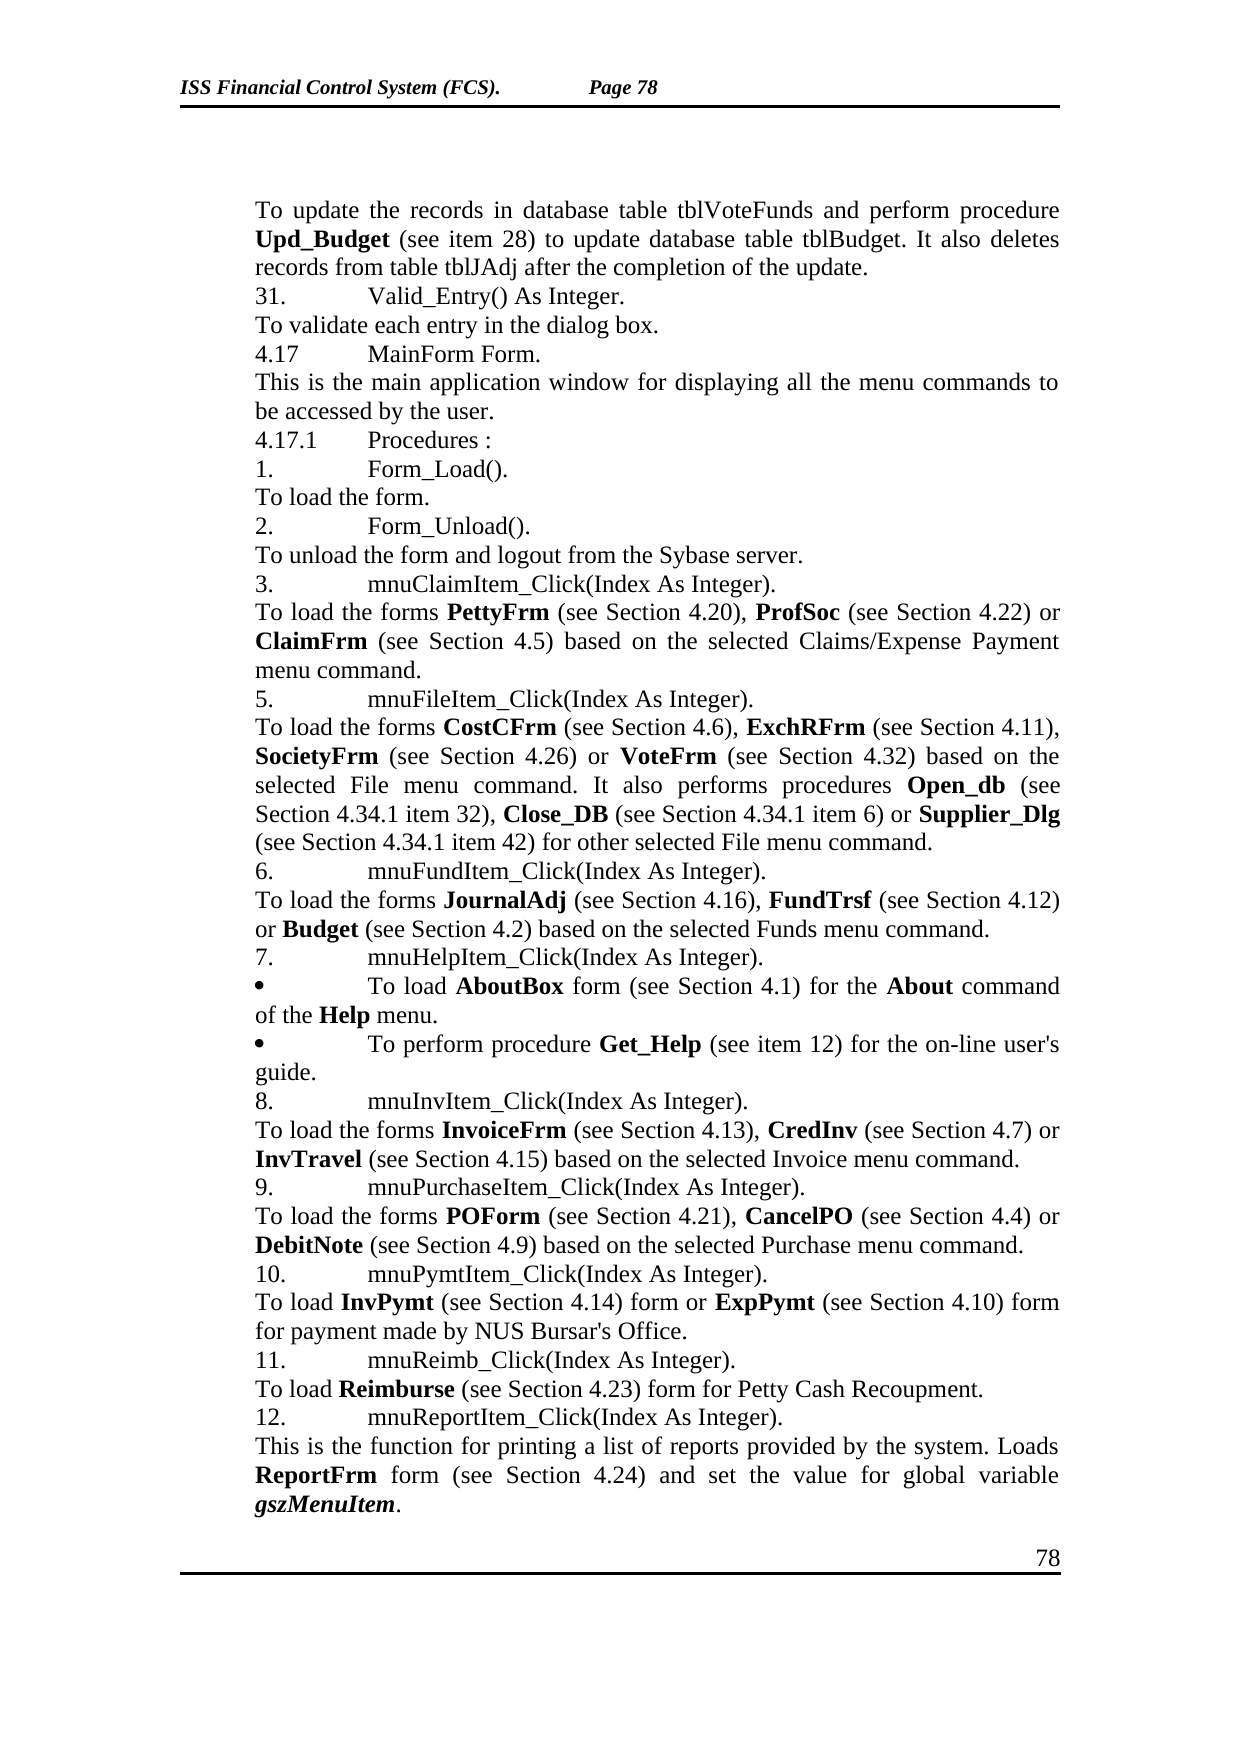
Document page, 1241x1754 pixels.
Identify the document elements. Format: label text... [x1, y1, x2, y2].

text This is the main application window for displaying all the menu commands to be accessed by the user. [255, 367, 1060, 425]
text 2. Form_Unload(). [255, 511, 1060, 540]
text 9. mnuPurchaseItem_Click(Index As Integer). [255, 1172, 1060, 1201]
text 7. mnuHelpItem_Click(Index As Integer). [255, 942, 1060, 971]
text To perform procedure Get_Help (see item 12) for the on-line user's guide. [255, 1029, 1060, 1086]
text To unload the form and logout from the Sybase server. [255, 540, 1060, 569]
text 10. mnuPymtItem_Click(Index As Integer). [255, 1259, 1060, 1287]
text To load Reimburse (see Section 4.23) form for Petty Cash Recoupment. [255, 1374, 1060, 1402]
text 5. mnuFileItem_Click(Index As Integer). [255, 684, 1060, 712]
text 11. mnuReimb_Click(Index As Integer). [255, 1345, 1060, 1374]
text 1. Form_Load(). [255, 454, 1060, 482]
text To validate each entry in the dialog box. [255, 310, 1060, 339]
text To load the forms CostCFrm (see Section 4.6), ExchRFrm (see Section 4.11), SocietyFrm (see Section 4.26) or VoteFrm (see Section 4.32) based on the selected File menu command. It also performs procedures Open_db (see Section 4.34.1 item 32), Close_DB (see Section 4.34.1 item 6) or Supplier_Dlg (see Section 4.34.1 item 42) for other selected File menu command. [255, 712, 1060, 856]
text To update the records in database table tblVoteFunds and perform procedure Upd_Budget (see item 28) to update database table tblBudget. It also deletes records from table tblJAdj after the completion of the update. [255, 195, 1060, 281]
text 4.17.1 Procedures : [255, 425, 1060, 454]
text 8. mnuInvItem_Click(Index As Integer). [255, 1086, 1060, 1115]
text To load the forms PettyFrm (see Section 4.20), ProfSoc (see Section 4.22) or ClaimFrm (see Section 4.5) based on the selected Claims/Expense Payment menu command. [255, 597, 1060, 684]
text To load the forms InvoiceFrm (see Section 4.13), CredInv (see Section 4.7) or InvTravel (see Section 4.15) based on the selected Invoice menu command. [255, 1115, 1060, 1172]
text To load InvPymt (see Section 4.14) form or ExpPymt (see Section 4.10) form for payment made by NUS Bursar's Office. [255, 1287, 1060, 1345]
text 4.17 MainForm Form. [255, 339, 1060, 367]
text To load AboutBox form (see Section 4.1) for the About command of the Help menu. [255, 971, 1060, 1029]
text 6. mnuFundItem_Click(Index As Integer). [255, 856, 1060, 885]
text To load the forms JournalAdj (see Section 4.16), FundTrsf (see Section 4.12) or Budget (see Section 4.2) based on the selected Funds menu command. [255, 885, 1060, 942]
text To load the form. [255, 482, 1060, 511]
text 12. mnuReportItem_Click(Index As Integer). [255, 1402, 1060, 1431]
text 3. mnuClaimItem_Click(Index As Integer). [255, 569, 1060, 597]
text This is the function for printing a list of reports provided by the system. Loads ReportFrm form (see Section 4.24) and set the value for global variable gszMenuItem. [255, 1431, 1060, 1517]
text To load the forms POForm (see Section 4.21), CancelPO (see Section 4.4) or DebitNote (see Section 4.9) based on the selected Purchase menu command. [255, 1201, 1060, 1259]
text 31. Valid_Entry() As Integer. [255, 281, 1060, 310]
